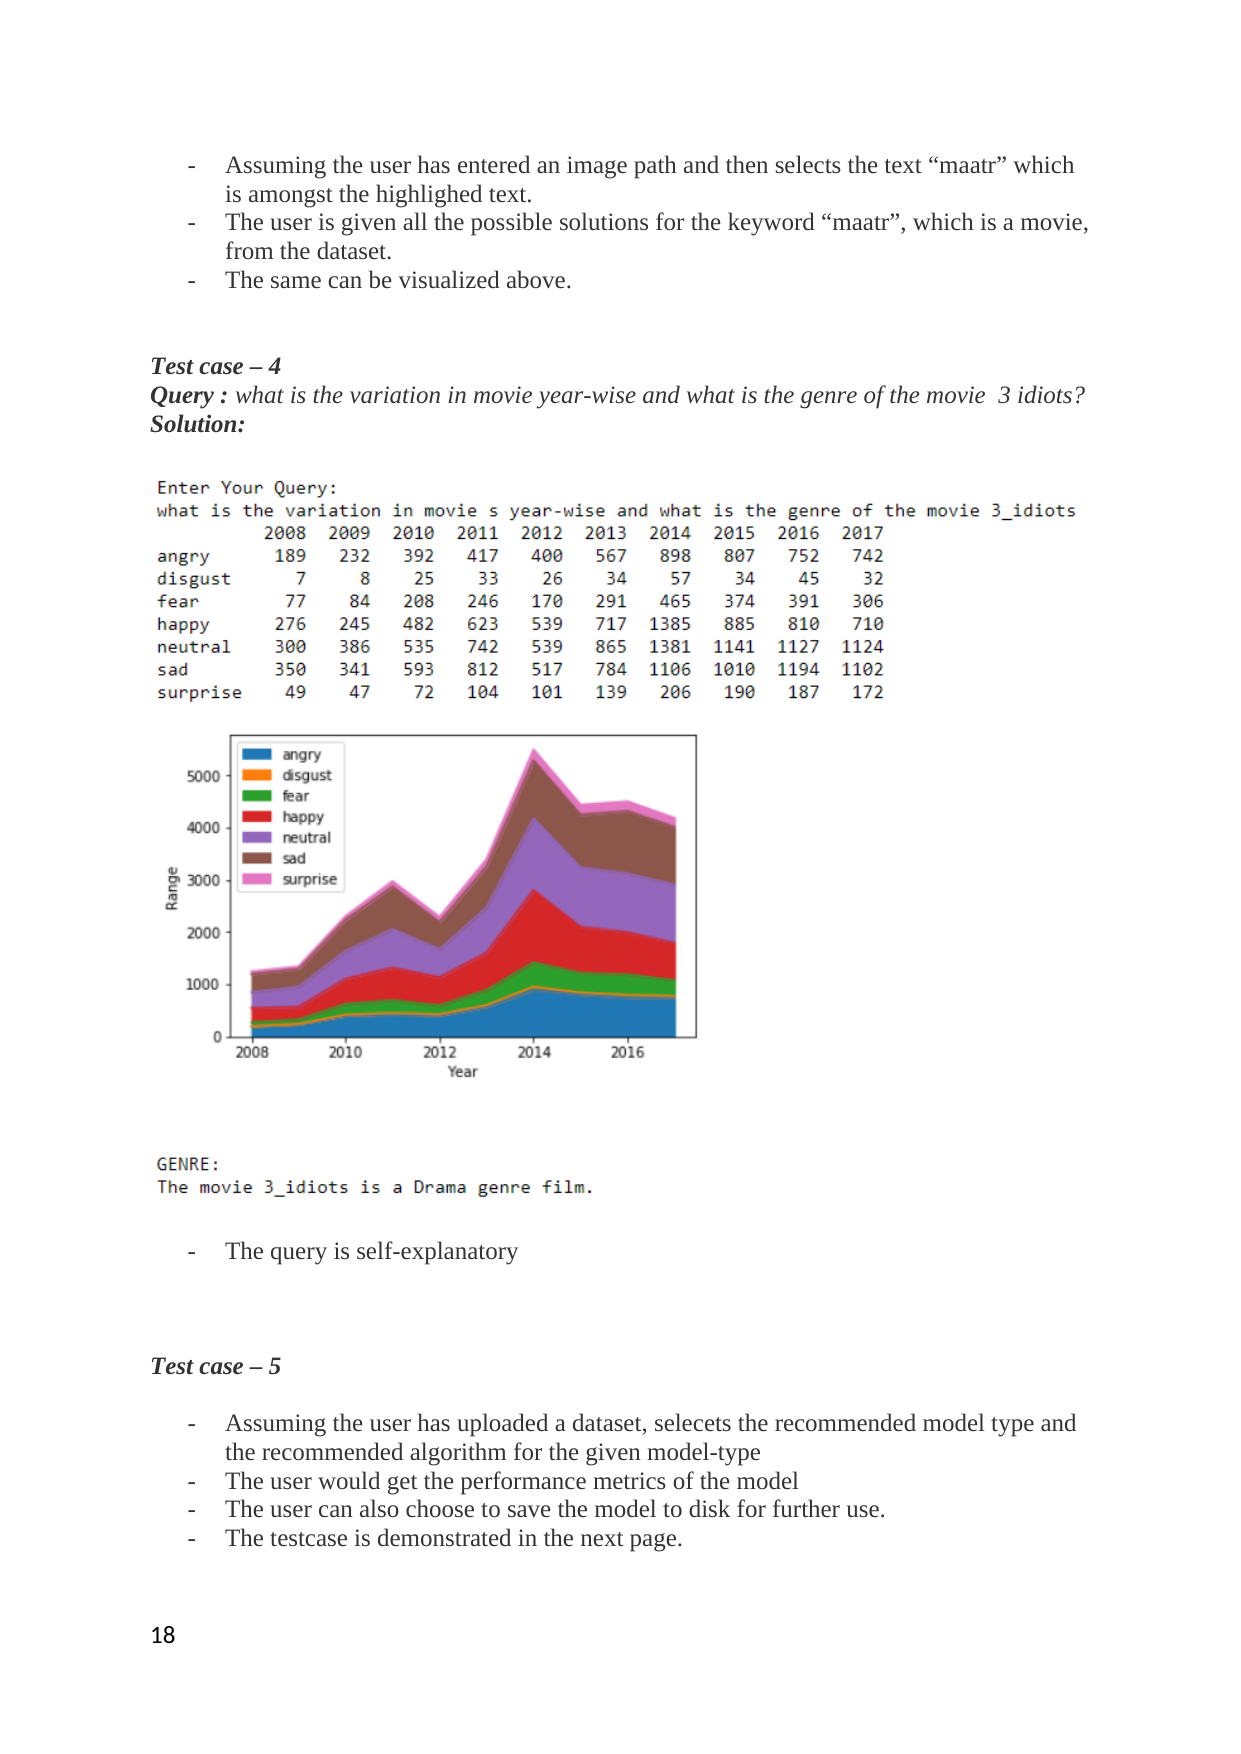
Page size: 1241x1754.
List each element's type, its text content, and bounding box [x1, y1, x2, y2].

list The query is self-explanatory [187, 1236, 1090, 1264]
text Solution: [150, 409, 1090, 437]
list The user is given all the possible solutions for the keyword “maatr”, which is a movie, from the dataset. [187, 207, 1090, 265]
list The user would get the performance metrics of the model [187, 1466, 1090, 1494]
text Query : what is the variation in movie year-wise and what is the genre of the movie 3 idiots? [150, 380, 1090, 409]
list Assuming the user has entered an image path and then selects the text “maatr” which is amongst the highlighed text. [187, 150, 1090, 207]
list Assuming the user has uploaded a dataset, selecets the recommended model type and the recommended algorithm for the given model-type [187, 1408, 1090, 1466]
list The same can be visualized above. [187, 265, 1090, 294]
list The testcase is demonstrated in the next page. [187, 1523, 1090, 1552]
list The user can also choose to save the model to disk for further use. [187, 1494, 1090, 1523]
text Test case – 4 [150, 351, 1090, 380]
picture [150, 466, 1091, 1207]
text Test case – 5 [150, 1351, 1090, 1379]
